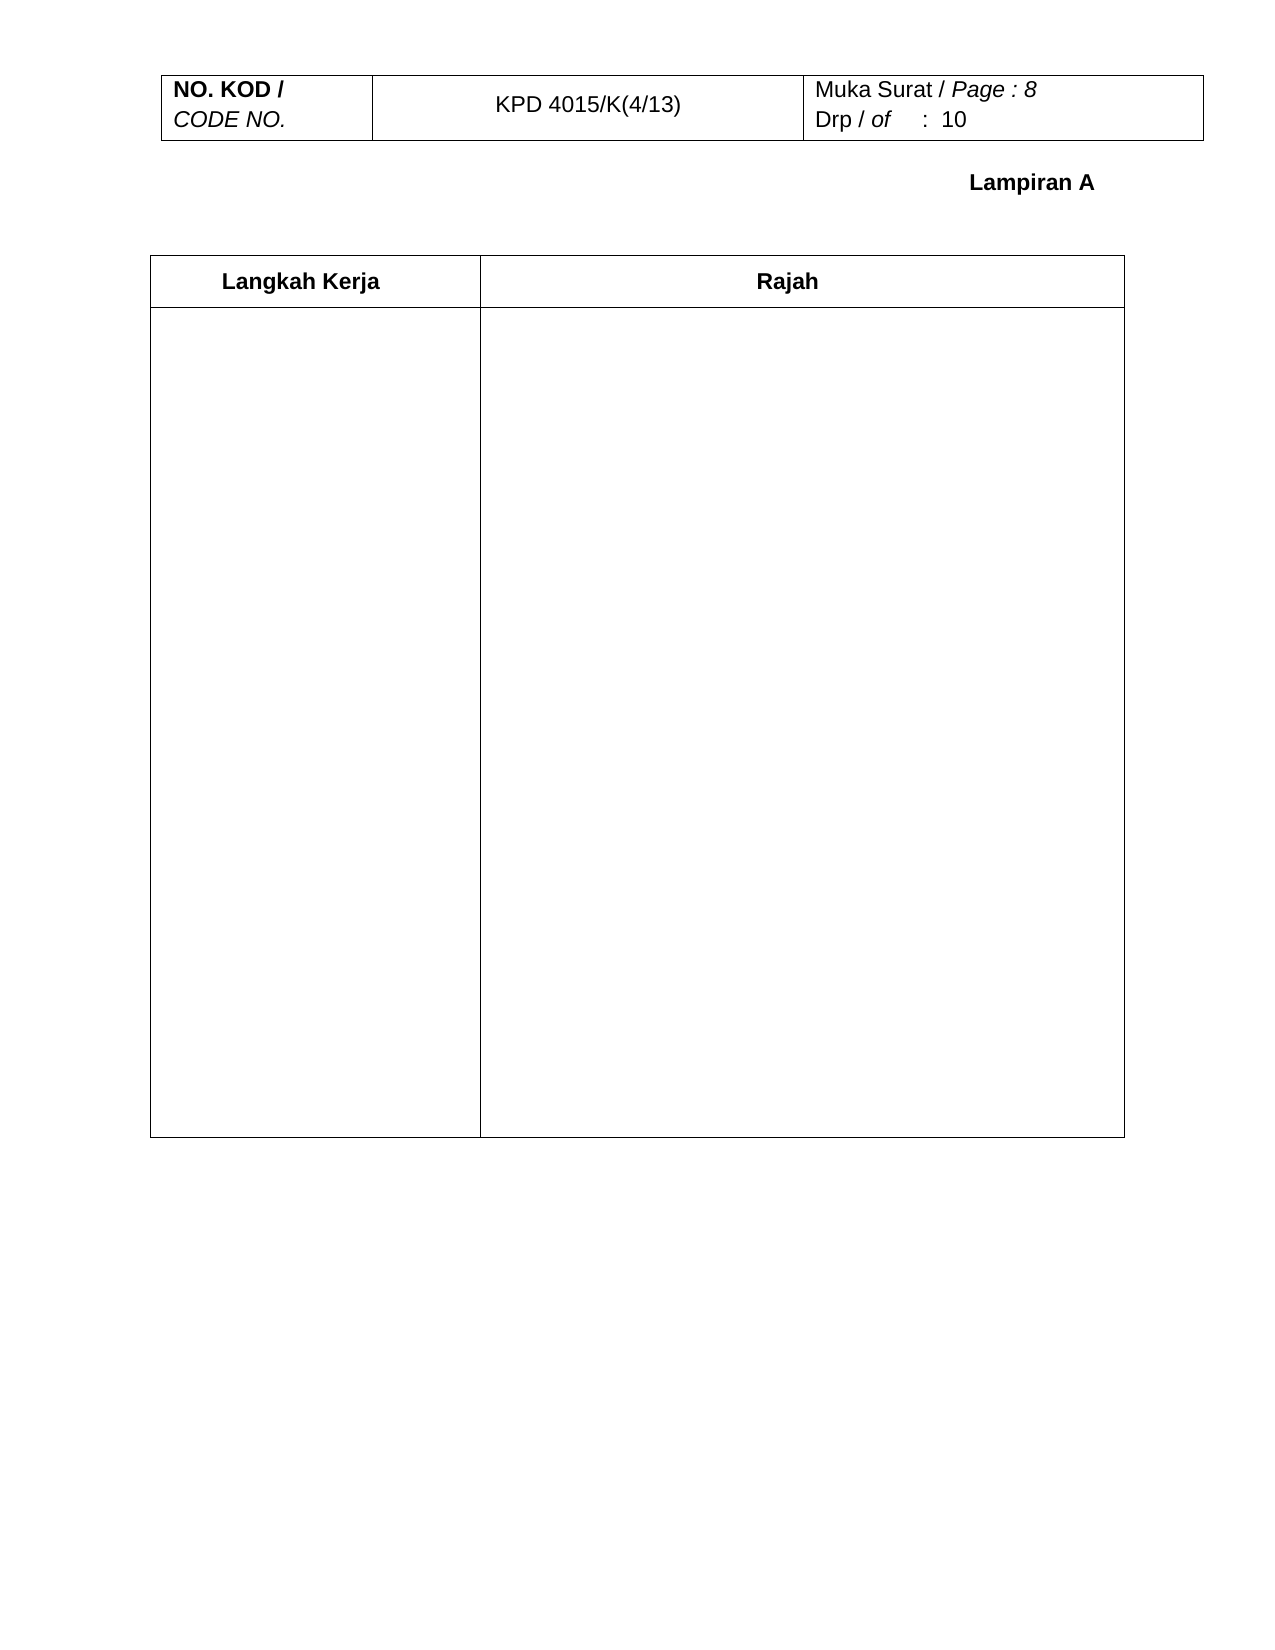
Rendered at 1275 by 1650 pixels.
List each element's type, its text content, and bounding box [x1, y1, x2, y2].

table_cell [481, 308, 1124, 1137]
table_header Rajah [481, 256, 1124, 307]
table_cell [151, 308, 480, 1137]
table_header Langkah Kerja [151, 256, 480, 307]
subtitle Lampiran A [150, 169, 1095, 196]
